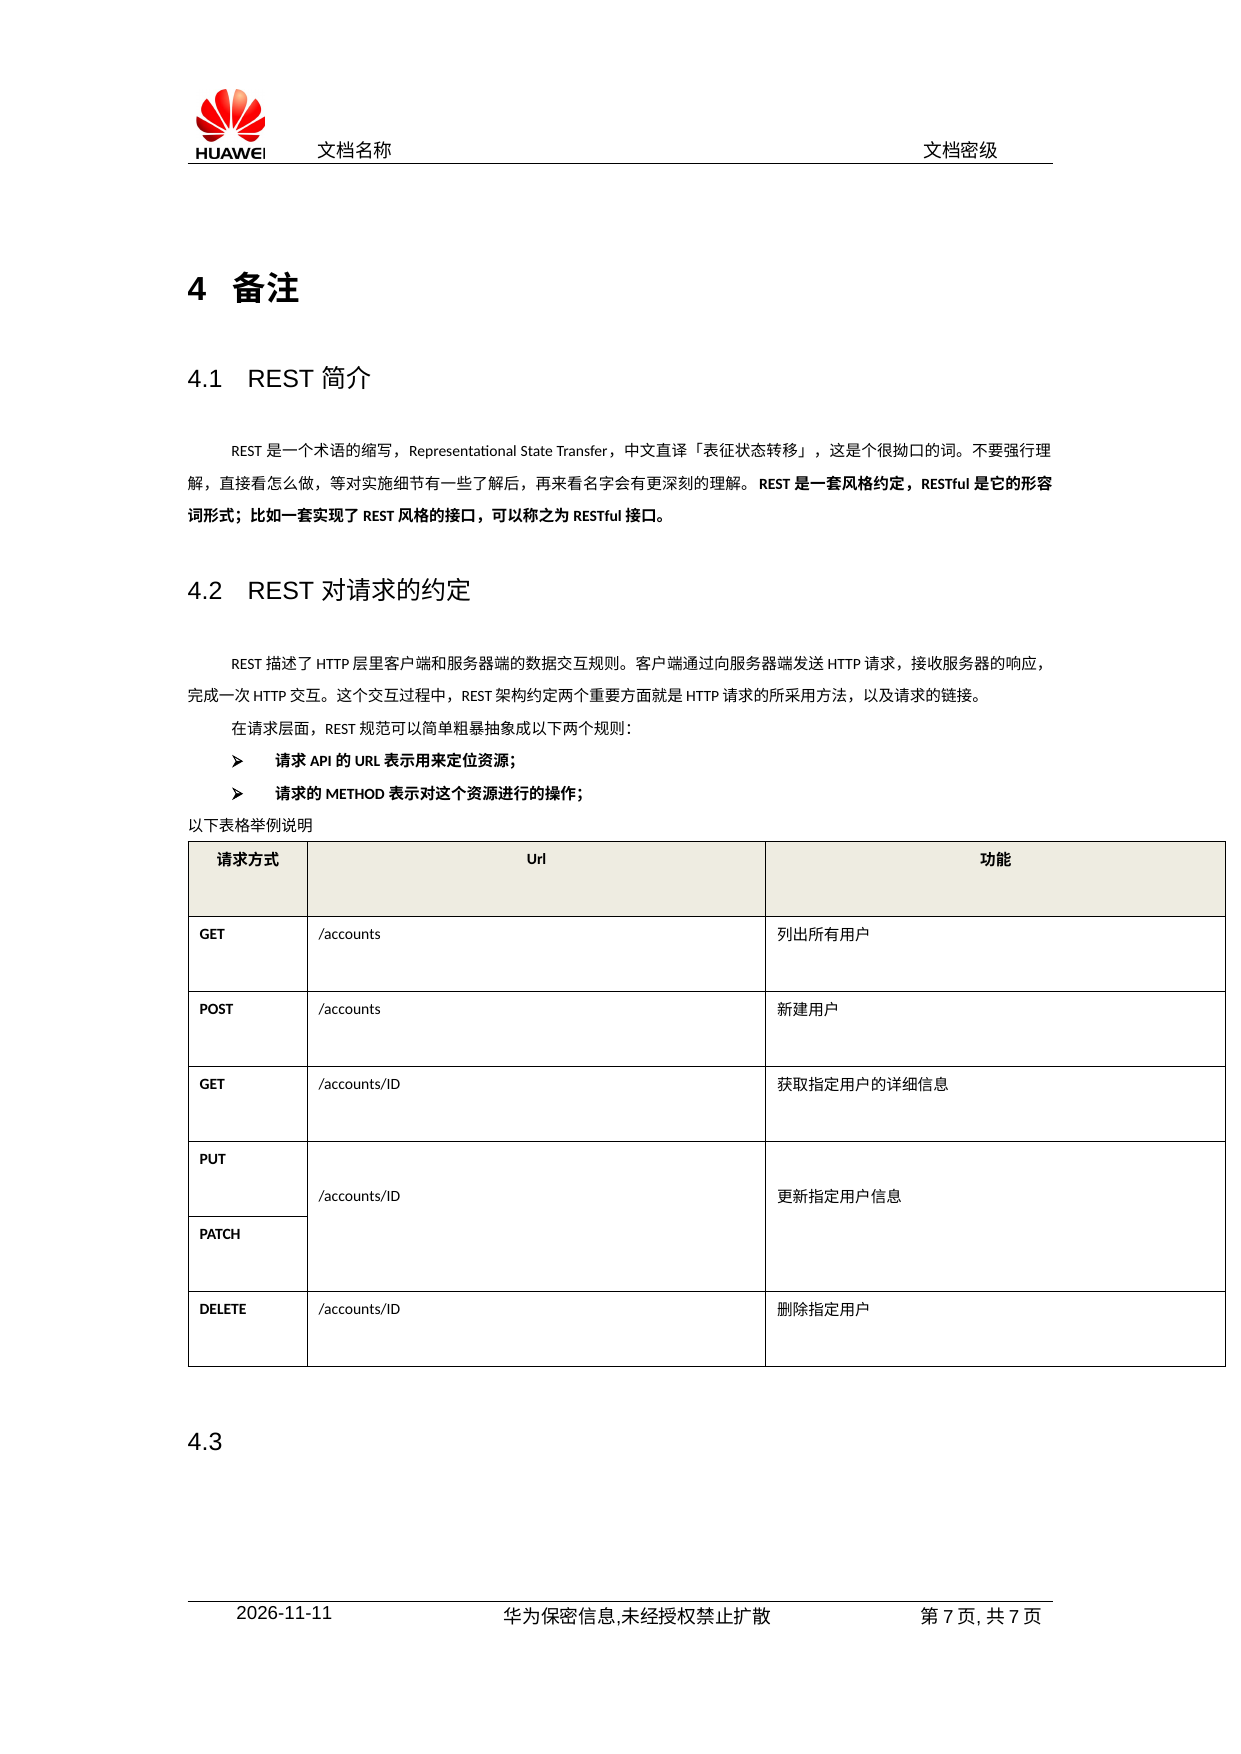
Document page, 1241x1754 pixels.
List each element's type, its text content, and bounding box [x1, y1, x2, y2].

list 请求的 METHOD 表示对这个资源进行的操作； [231, 776, 1053, 809]
text 以下表格举例说明 [187, 809, 1053, 841]
table_cell 删除指定用户 [766, 1292, 1225, 1366]
list 请求 API 的 URL 表示用来定位资源； [231, 744, 1053, 776]
picture [196, 89, 265, 159]
table_header 功能 [766, 842, 1225, 916]
subtitle 备注 [187, 254, 1053, 319]
table_cell PUT [189, 1142, 307, 1216]
table_cell 更新指定用户信息 [766, 1142, 1225, 1291]
subtitle REST 对请求的约定 [187, 556, 1053, 621]
table_cell /accounts [308, 992, 765, 1066]
table_cell POST [189, 992, 307, 1066]
table_cell GET [189, 917, 307, 991]
table_header Url [308, 842, 765, 916]
table_cell 获取指定用户的详细信息 [766, 1067, 1225, 1141]
table_cell DELETE [189, 1292, 307, 1366]
table_cell /accounts/ID [308, 1292, 765, 1366]
text 在请求层面，REST 规范可以简单粗暴抽象成以下两个规则： [187, 711, 1053, 744]
subtitle REST 简介 [187, 344, 1053, 409]
table_cell /accounts/ID [308, 1067, 765, 1141]
table_cell GET [189, 1067, 307, 1141]
table_cell 新建用户 [766, 992, 1225, 1066]
table_cell PATCH [189, 1217, 307, 1291]
table_cell /accounts/ID [308, 1142, 765, 1291]
text REST 是一个术语的缩写，Representational State Transfer，中文直译「表征状态转移」，这是个很拗口的词。不要强行理解，直接看怎么做，等对实施细节有一些了解后，再来看名字会有更深刻的理解。REST 是一套风格约定，RESTful 是它的形容词形式；比如一套实现了 REST 风格的接口，可以称之为 RESTful 接口。 [187, 434, 1053, 531]
text REST 描述了HTTP层里客户端和服务器端的数据交互规则。客户端通过向服务器端发送HTTP请求，接收服务器的响应，完成一次HTTP交互。这个交互过程中，REST架构约定两个重要方面就是HTTP请求的所采用方法，以及请求的链接。 [187, 646, 1053, 711]
table_cell /accounts [308, 917, 765, 991]
table_cell 列出所有用户 [766, 917, 1225, 991]
table_header 请求方式 [189, 842, 307, 916]
